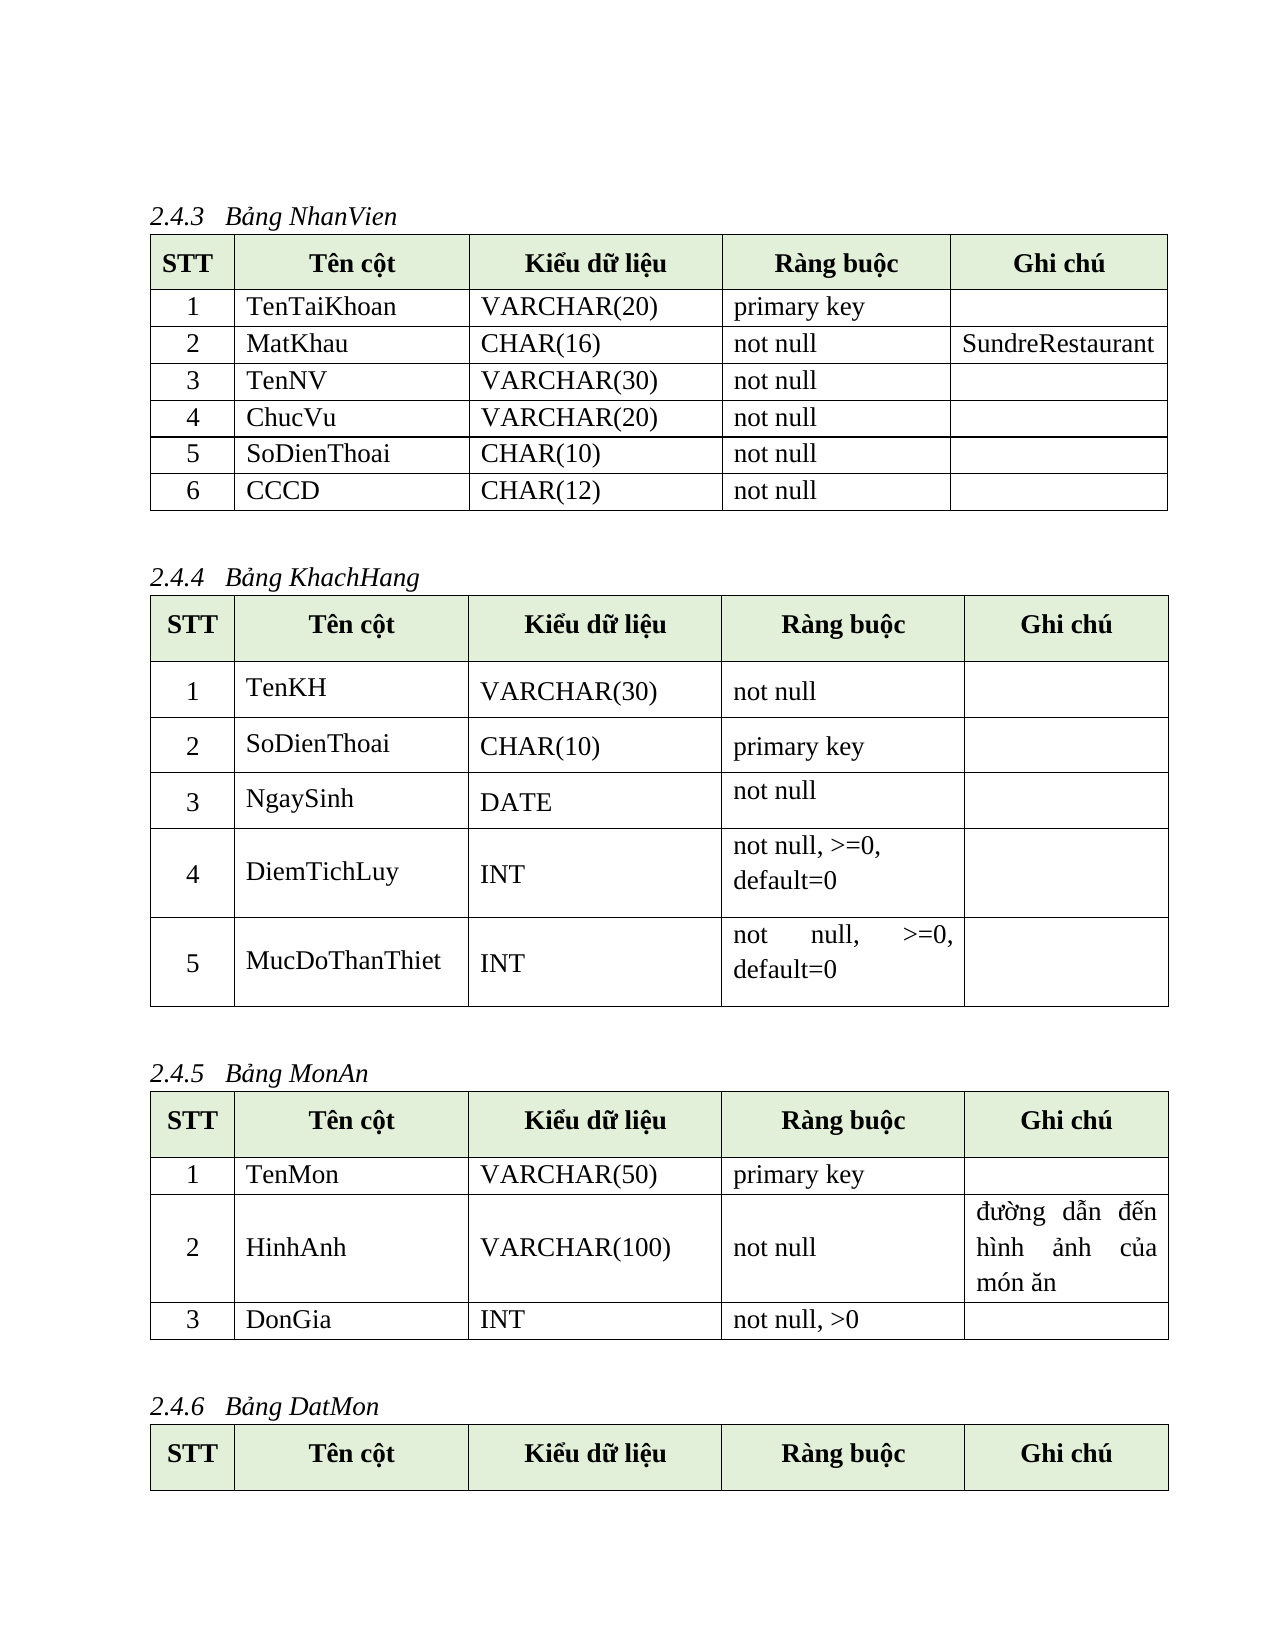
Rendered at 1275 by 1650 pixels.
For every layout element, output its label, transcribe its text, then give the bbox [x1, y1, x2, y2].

table_cell [951, 364, 1167, 399]
table_header STT [151, 1425, 234, 1490]
table_cell primary key [723, 290, 950, 326]
table_cell not null [723, 474, 950, 510]
table_header Ràng buộc [722, 1425, 964, 1490]
subtitle Bảng NhanVien [150, 200, 1125, 231]
table_cell not null [723, 364, 950, 399]
table_cell [965, 773, 1168, 828]
table_header Ràng buộc [722, 1092, 964, 1157]
table_header Ghi chú [965, 1425, 1168, 1490]
table_cell DonGia [235, 1303, 468, 1339]
table_cell 5 [151, 438, 234, 473]
table_cell 2 [151, 327, 234, 363]
table_cell HinhAnh [235, 1195, 468, 1302]
table_header Tên cột [235, 1425, 468, 1490]
table_cell DiemTichLuy [235, 829, 468, 917]
table_cell 3 [151, 364, 234, 399]
table_cell VARCHAR(50) [469, 1158, 721, 1194]
table_cell SoDienThoai [235, 438, 469, 473]
table_header STT [151, 235, 234, 289]
table_cell 1 [151, 662, 234, 717]
table_cell 3 [151, 773, 234, 828]
table_cell CHAR(10) [469, 718, 721, 772]
table_cell INT [469, 918, 721, 1006]
table_cell DATE [469, 773, 721, 828]
table_header Tên cột [235, 235, 469, 289]
table_cell TenNV [235, 364, 469, 399]
table_header Kiểu dữ liệu [470, 235, 722, 289]
table_cell 3 [151, 1303, 234, 1339]
table_cell MucDoThanThiet [235, 918, 468, 1006]
table_cell 6 [151, 474, 234, 510]
table_cell INT [469, 1303, 721, 1339]
table_cell not null, >=0, default=0 [722, 918, 964, 1006]
table_cell 2 [151, 1195, 234, 1302]
table_cell CHAR(12) [470, 474, 722, 510]
table_cell đường dẫn đến hình ảnh của món ăn [965, 1195, 1168, 1302]
table_header STT [151, 596, 234, 661]
table_cell [965, 1303, 1168, 1339]
table_header Tên cột [235, 1092, 468, 1157]
table_header STT [151, 1092, 234, 1157]
table_cell not null [722, 662, 964, 717]
table_cell not null [722, 1195, 964, 1302]
subtitle Bảng KhachHang [150, 561, 1125, 592]
table_header Ràng buộc [723, 235, 950, 289]
table_header Kiểu dữ liệu [469, 596, 721, 661]
table_cell [951, 438, 1167, 473]
table_cell TenTaiKhoan [235, 290, 469, 326]
table_cell 4 [151, 829, 234, 917]
table_cell ChucVu [235, 401, 469, 436]
table_cell 1 [151, 290, 234, 326]
table_cell [951, 401, 1167, 436]
table_header Kiểu dữ liệu [469, 1092, 721, 1157]
table_cell [965, 918, 1168, 1006]
table_cell 1 [151, 1158, 234, 1194]
table_cell 4 [151, 401, 234, 436]
table_cell CHAR(10) [470, 438, 722, 473]
table_cell primary key [722, 1158, 964, 1194]
table_cell not null [723, 401, 950, 436]
table_cell VARCHAR(30) [470, 364, 722, 399]
table_cell 2 [151, 718, 234, 772]
table_cell SoDienThoai [235, 718, 468, 772]
table_header Tên cột [235, 596, 468, 661]
table_cell not null, >0 [722, 1303, 964, 1339]
table_cell MatKhau [235, 327, 469, 363]
table_header Ghi chú [951, 235, 1167, 289]
table_header Kiểu dữ liệu [469, 1425, 721, 1490]
table_cell 5 [151, 918, 234, 1006]
table_cell not null [723, 438, 950, 473]
table_cell SundreRestaurant [951, 327, 1167, 363]
table_cell [965, 718, 1168, 772]
table_cell CHAR(16) [470, 327, 722, 363]
table_cell INT [469, 829, 721, 917]
table_cell [965, 829, 1168, 917]
subtitle Bảng DatMon [150, 1390, 1125, 1421]
table_cell NgaySinh [235, 773, 468, 828]
table_cell VARCHAR(20) [470, 401, 722, 436]
table_cell primary key [722, 718, 964, 772]
table_header Ghi chú [965, 1092, 1168, 1157]
table_cell [951, 290, 1167, 326]
table_cell [965, 1158, 1168, 1194]
subtitle Bảng MonAn [150, 1057, 1125, 1088]
table_header Ghi chú [965, 596, 1168, 661]
table_cell VARCHAR(30) [469, 662, 721, 717]
table_cell VARCHAR(100) [469, 1195, 721, 1302]
table_cell [951, 474, 1167, 510]
table_header Ràng buộc [722, 596, 964, 661]
table_cell VARCHAR(20) [470, 290, 722, 326]
table_cell not null [722, 773, 964, 828]
table_cell [965, 662, 1168, 717]
table_cell TenKH [235, 662, 468, 717]
table_cell not null [723, 327, 950, 363]
table_cell CCCD [235, 474, 469, 510]
table_cell not null, >=0, default=0 [722, 829, 964, 917]
table_cell TenMon [235, 1158, 468, 1194]
